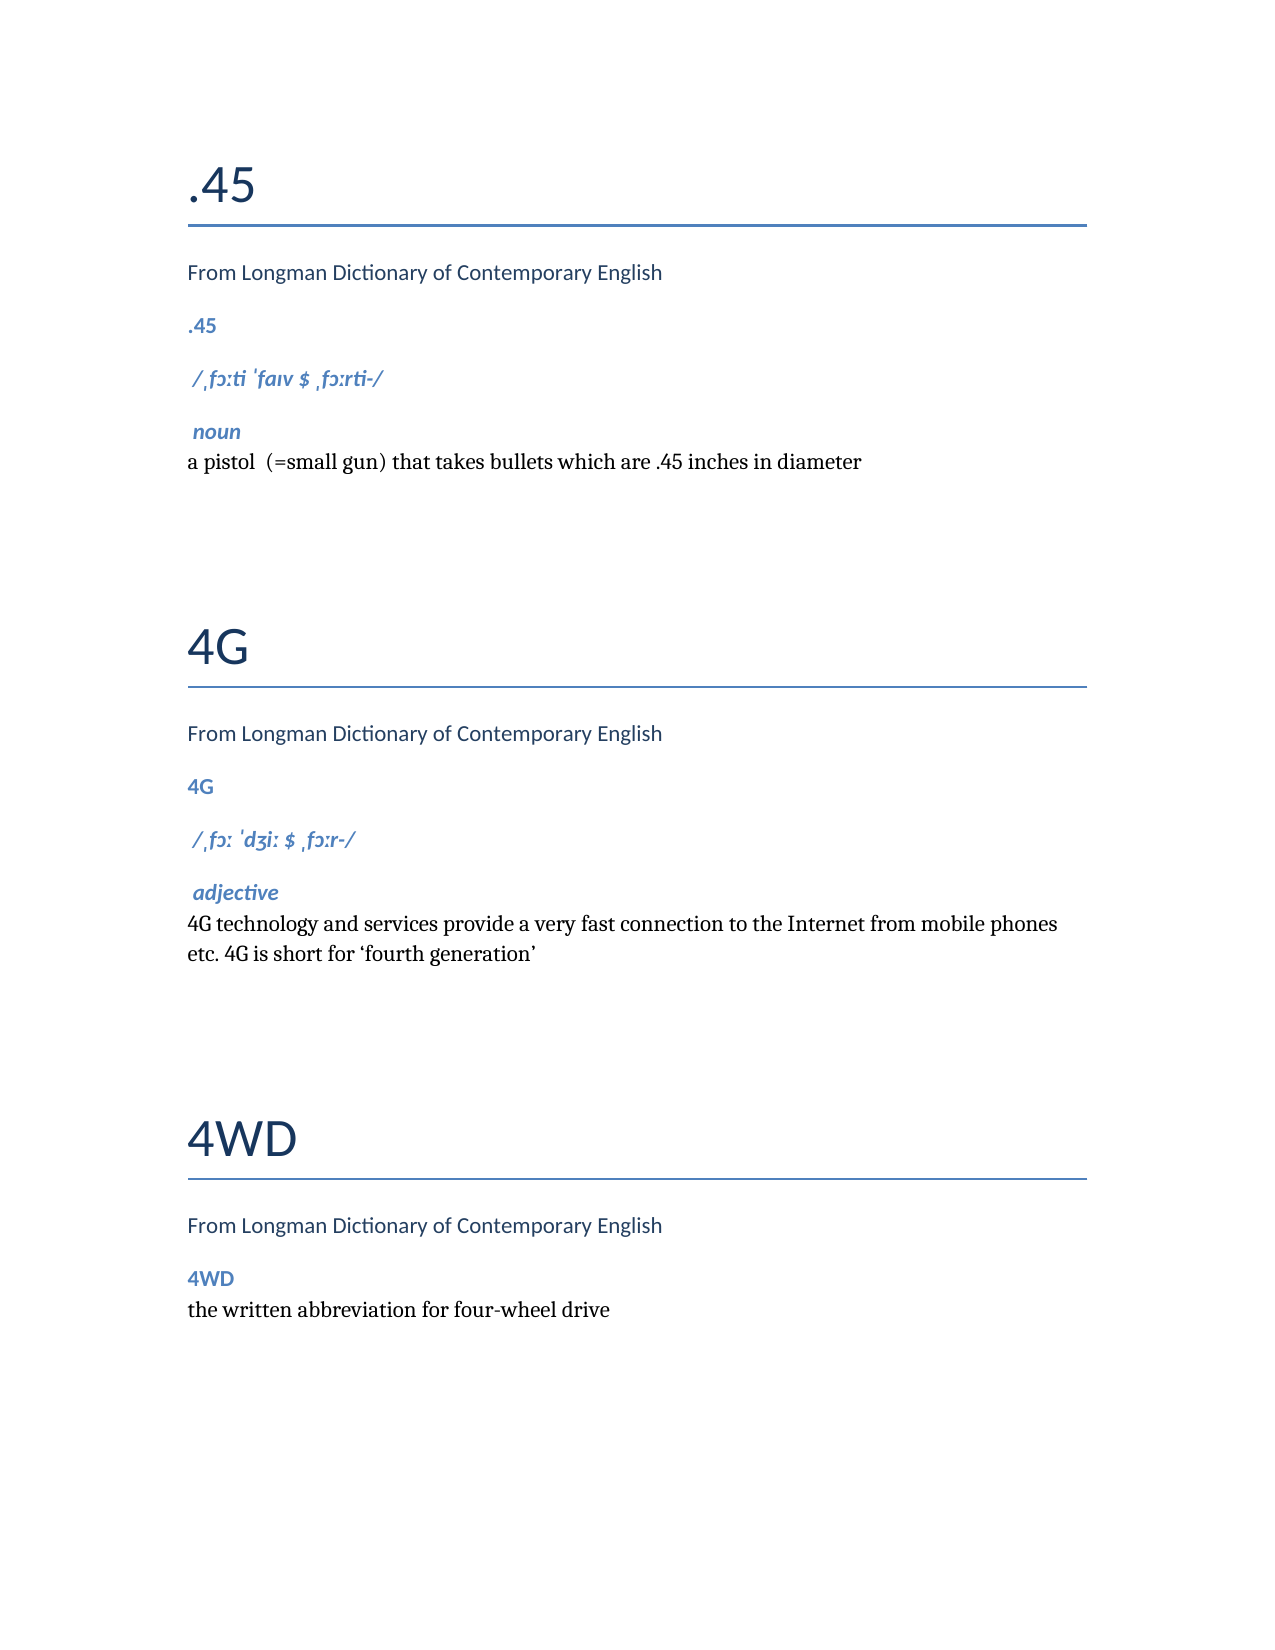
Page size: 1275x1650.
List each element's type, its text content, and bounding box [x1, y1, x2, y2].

subtitle From Longman Dictionary of Contemporary English [187, 258, 1087, 286]
subtitle From Longman Dictionary of Contemporary English [187, 719, 1087, 747]
text 4G technology and services provide a very fast connection to the Internet from mobile phones etc. 4G is short for ‘fourth generation’ [187, 911, 1087, 967]
text the written abbreviation for four-wheel drive [187, 1296, 1087, 1323]
text a pistol (=small gun) that takes bullets which are .45 inches in diameter [187, 449, 1087, 475]
subtitle /ˌfɔːti ˈfaɪv $ ˌfɔːrti-/ [187, 364, 1087, 392]
subtitle 4WD [187, 1264, 1087, 1292]
title 4G [187, 612, 1087, 688]
subtitle /ˌfɔː ˈdʒiː $ ˌfɔːr-/ [187, 825, 1087, 853]
title .45 [187, 150, 1087, 227]
subtitle noun [187, 417, 1087, 445]
subtitle 4G [187, 772, 1087, 800]
subtitle adjective [187, 878, 1087, 906]
subtitle .45 [187, 311, 1087, 339]
title 4WD [187, 1103, 1087, 1180]
subtitle From Longman Dictionary of Contemporary English [187, 1211, 1087, 1239]
